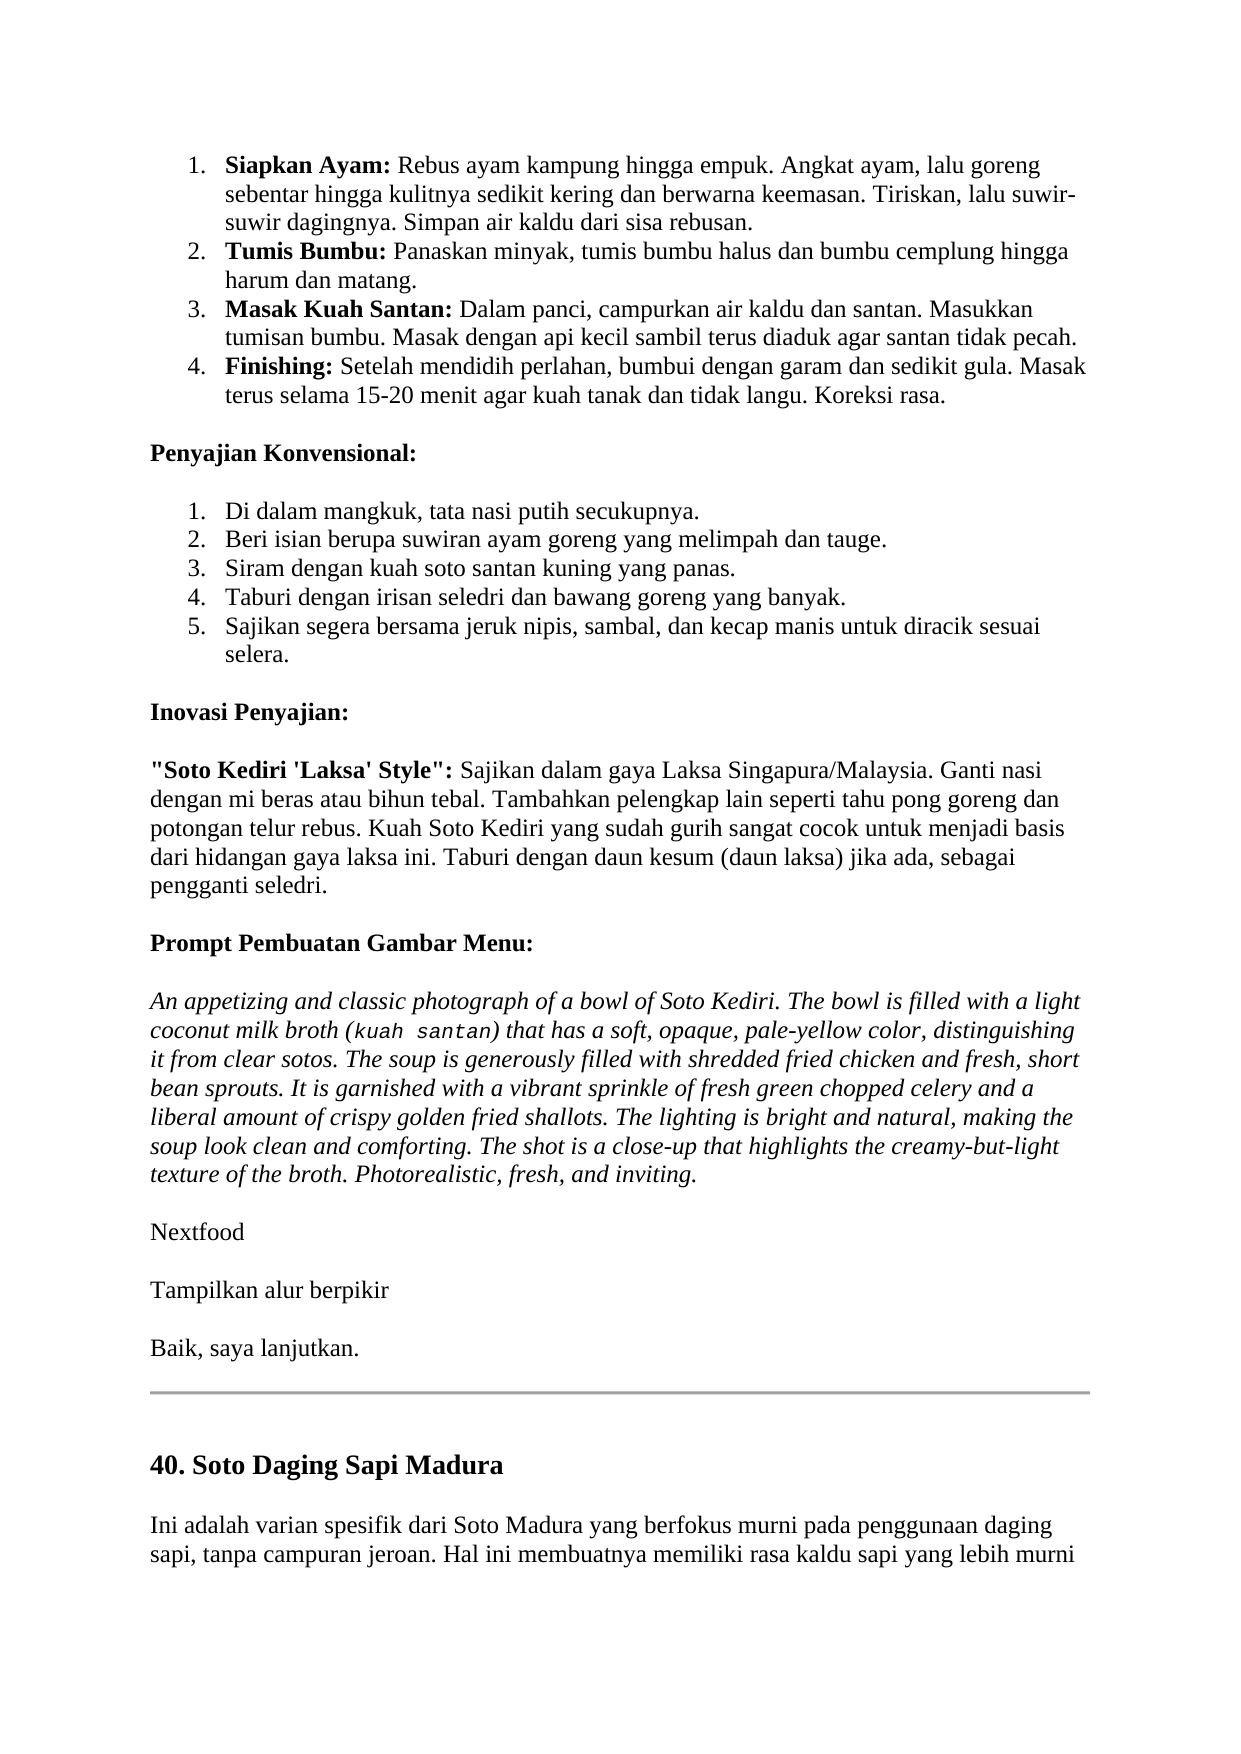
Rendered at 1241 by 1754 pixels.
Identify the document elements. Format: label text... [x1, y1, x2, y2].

list Masak Kuah Santan: Dalam panci, campurkan air kaldu dan santan. Masukkan tumisan bumbu. Masak dengan api kecil sambil terus diaduk agar santan tidak pecah. [187, 294, 1090, 351]
list Beri isian berupa suwiran ayam goreng yang melimpah dan tauge. [187, 524, 1090, 553]
list Tumis Bumbu: Panaskan minyak, tumis bumbu halus dan bumbu cemplung hingga harum dan matang. [187, 236, 1090, 294]
list Siram dengan kuah soto santan kuning yang panas. [187, 553, 1090, 582]
list Siapkan Ayam: Rebus ayam kampung hingga empuk. Angkat ayam, lalu goreng sebentar hingga kulitnya sedikit kering dan berwarna keemasan. Tiriskan, lalu suwir-suwir dagingnya. Simpan air kaldu dari sisa rebusan. [187, 150, 1090, 236]
list Finishing: Setelah mendidih perlahan, bumbui dengan garam dan sedikit gula. Masak terus selama 15-20 menit agar kuah tanak dan tidak langu. Koreksi rasa. [187, 351, 1090, 409]
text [150, 1510, 1090, 1567]
text "Soto Kediri 'Laksa' Style": Sajikan dalam gaya Laksa Singapura/Malaysia. Ganti nasi dengan mi beras atau bihun tebal. Tambahkan pelengkap lain seperti tahu pong goreng dan potongan telur rebus. Kuah Soto Kediri yang sudah gurih sangat cocok untuk menjadi basis dari hidangan gaya laksa ini. Taburi dengan daun kesum (daun laksa) jika ada, sebagai pengganti seledri. [150, 755, 1090, 899]
text Inovasi Penyajian: [150, 697, 1090, 726]
list Sajikan segera bersama jeruk nipis, sambal, dan kecap manis untuk diracik sesuai selera. [187, 611, 1090, 668]
list Di dalam mangkuk, tata nasi putih secukupnya. [187, 496, 1090, 524]
text Nextfood [150, 1217, 1090, 1246]
text Prompt Pembuatan Gambar Menu: [150, 928, 1090, 957]
text Tampilkan alur berpikir [150, 1275, 1090, 1304]
list Taburi dengan irisan seledri dan bawang goreng yang banyak. [187, 582, 1090, 611]
text An appetizing and classic photograph of a bowl of Soto Kediri. The bowl is filled with a light coconut milk broth (kuah santan) that has a soft, opaque, pale-yellow color, distinguishing it from clear sotos. The soup is generously filled with shredded fried chicken and fresh, short bean sprouts. It is garnished with a vibrant sprinkle of fresh green chopped celery and a liberal amount of crispy golden fried shallots. The lighting is bright and natural, making the soup look clean and comforting. The shot is a close-up that highlights the creamy-but-light texture of the broth. Photorealistic, fresh, and inviting. [150, 986, 1090, 1188]
text Penyajian Konvensional: [150, 438, 1090, 467]
text Baik, saya lanjutkan. [150, 1333, 1090, 1362]
text 40. Soto Daging Sapi Madura [150, 1448, 1090, 1481]
